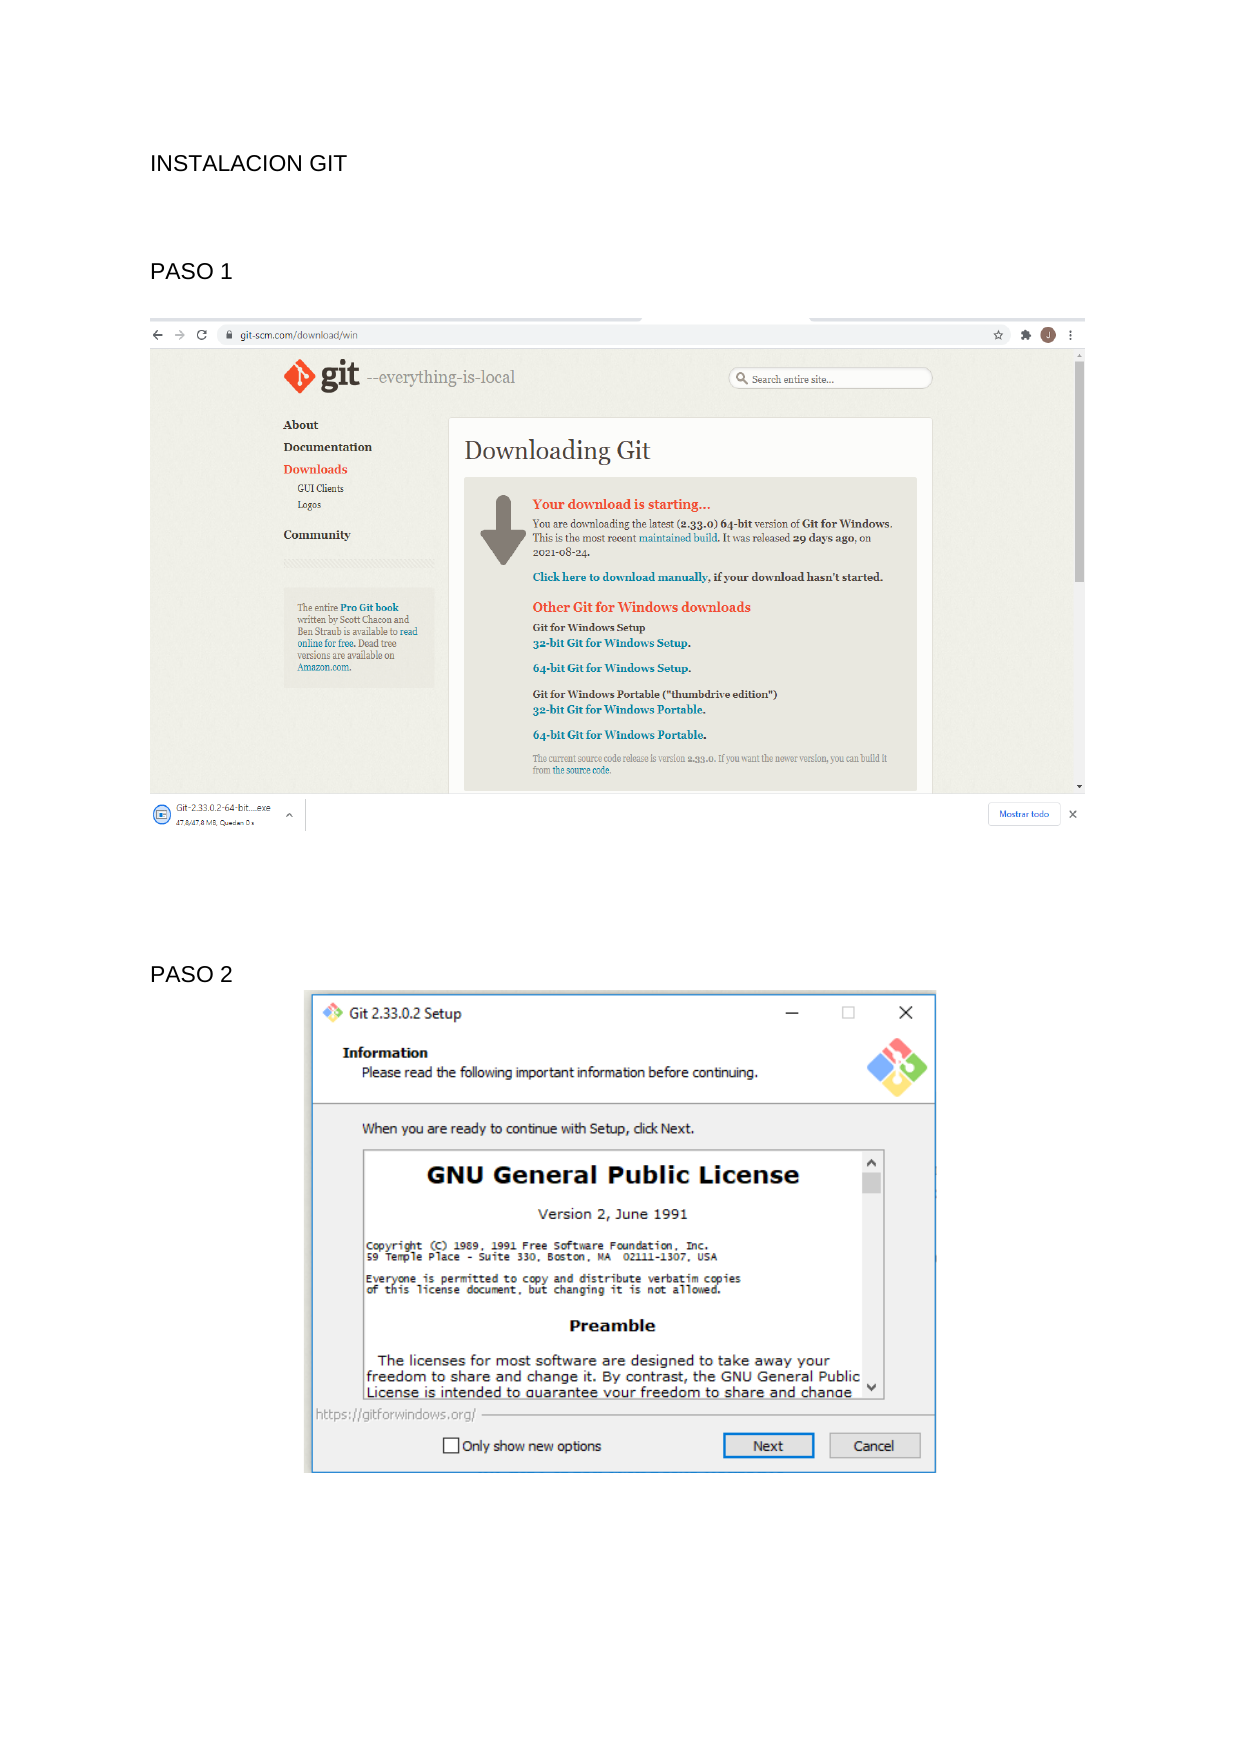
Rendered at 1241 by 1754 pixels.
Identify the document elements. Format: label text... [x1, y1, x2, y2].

text INSTALACION GIT [150, 150, 1090, 176]
text PASO 1 [150, 258, 1090, 284]
text PASO 2 [150, 961, 1090, 987]
picture [303, 990, 937, 1473]
picture [150, 318, 1085, 836]
